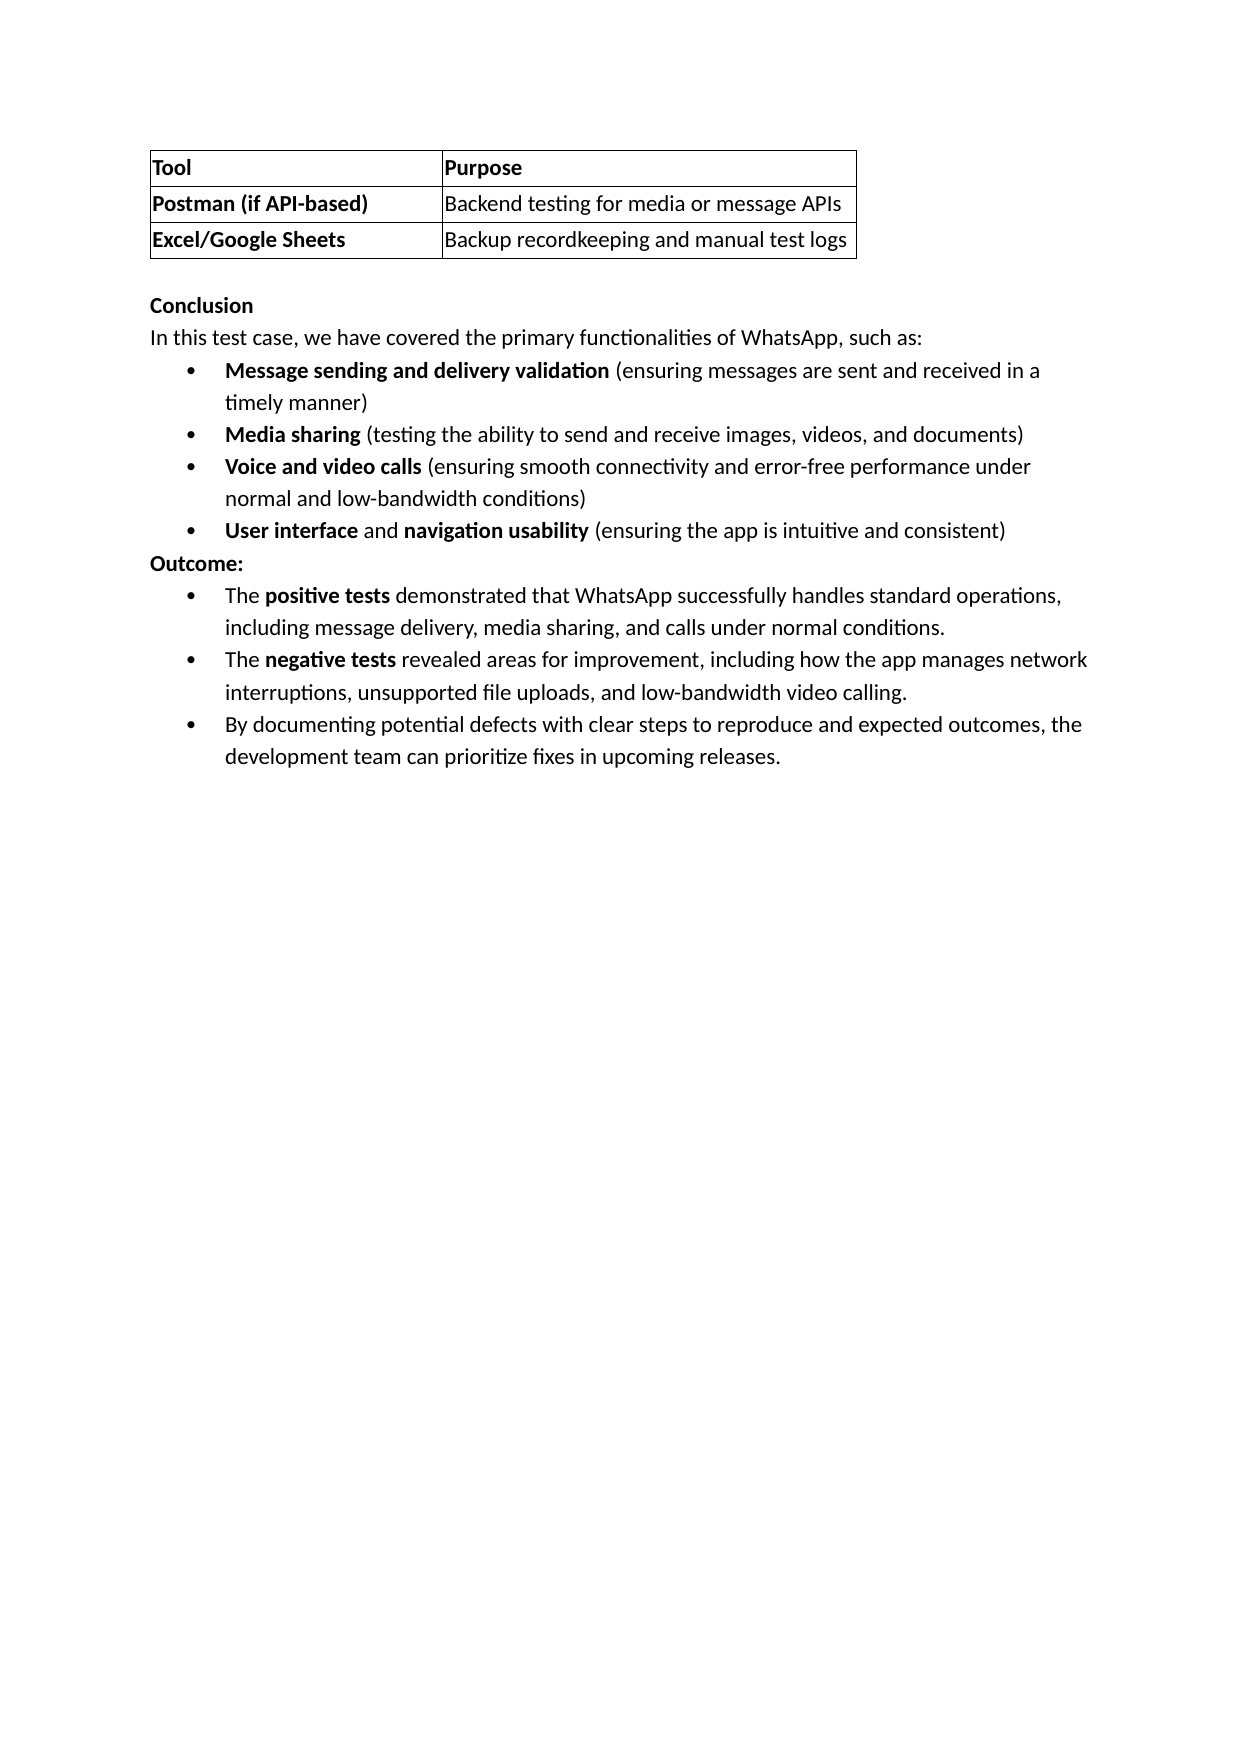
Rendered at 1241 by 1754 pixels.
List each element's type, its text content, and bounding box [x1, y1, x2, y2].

list Message sending and delivery validation (ensuring messages are sent and received in a timely manner) [187, 356, 1090, 416]
text Outcome: [150, 549, 1090, 577]
table_cell Backup recordkeeping and manual test logs [443, 223, 856, 258]
list User interface and navigation usability (ensuring the app is intuitive and consistent) [187, 517, 1090, 545]
table_cell Postman (if API-based) [151, 187, 442, 222]
list By documenting potential defects with clear steps to reproduce and expected outcomes, the development team can prioritize fixes in upcoming releases. [187, 710, 1090, 770]
list The negative tests revealed areas for improvement, including how the app manages network interruptions, unsupported file uploads, and low-bandwidth video calling. [187, 645, 1090, 706]
list Media sharing (testing the ability to send and receive images, videos, and documents) [187, 420, 1090, 448]
table_cell Excel/Google Sheets [151, 223, 442, 258]
list Voice and video calls (ensuring smooth connectivity and error-free performance under normal and low-bandwidth conditions) [187, 452, 1090, 512]
text In this test case, we have covered the primary functionalities of WhatsApp, such as: [150, 323, 1090, 352]
list The positive tests demonstrated that WhatsApp successfully handles standard operations, including message delivery, media sharing, and calls under normal conditions. [187, 581, 1090, 641]
table_cell Backend testing for media or message APIs [443, 187, 856, 222]
table_header Purpose [443, 151, 856, 186]
table_header Tool [151, 151, 442, 186]
text Conclusion [150, 291, 1090, 319]
